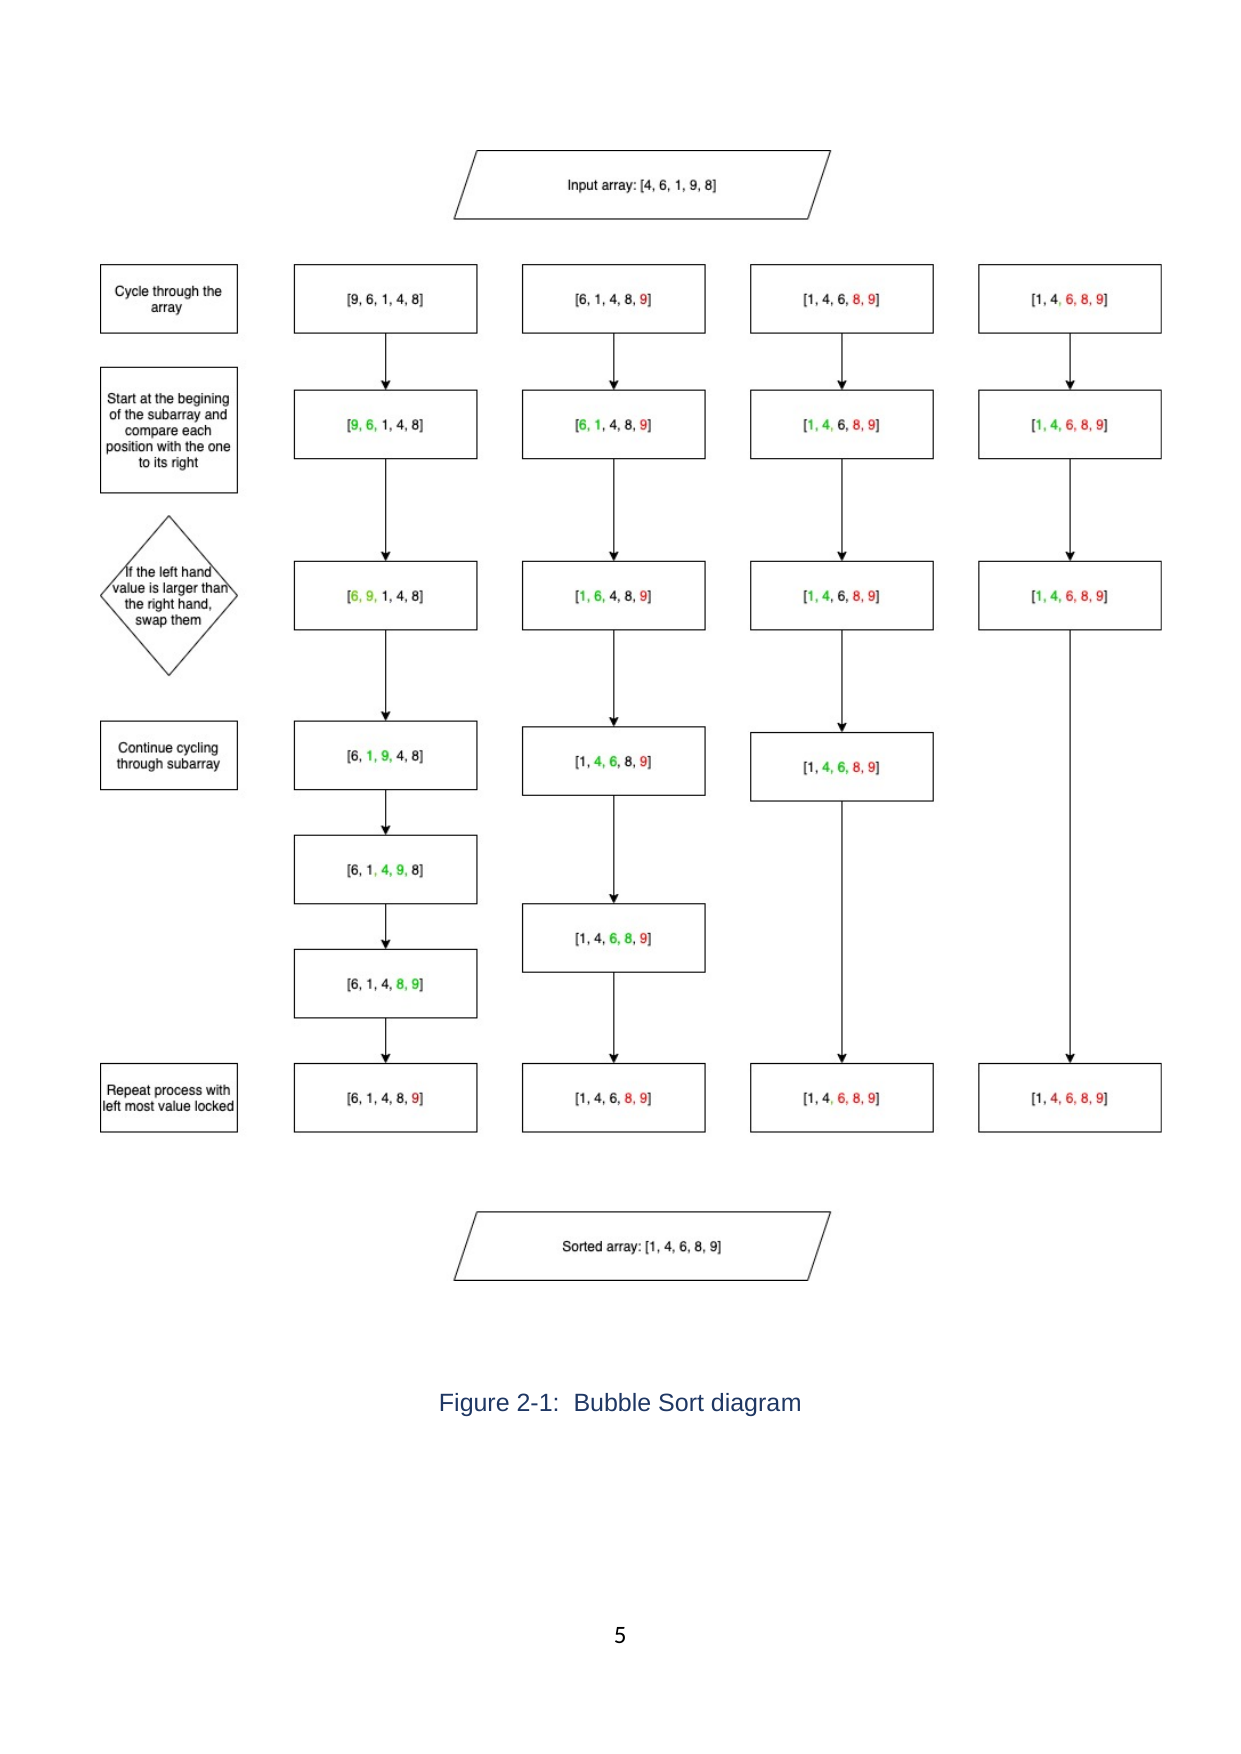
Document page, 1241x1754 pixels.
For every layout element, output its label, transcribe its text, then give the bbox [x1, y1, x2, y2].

subtitle Figure 2-1: Bubble Sort diagram [150, 1388, 1090, 1417]
picture [100, 150, 1162, 1281]
